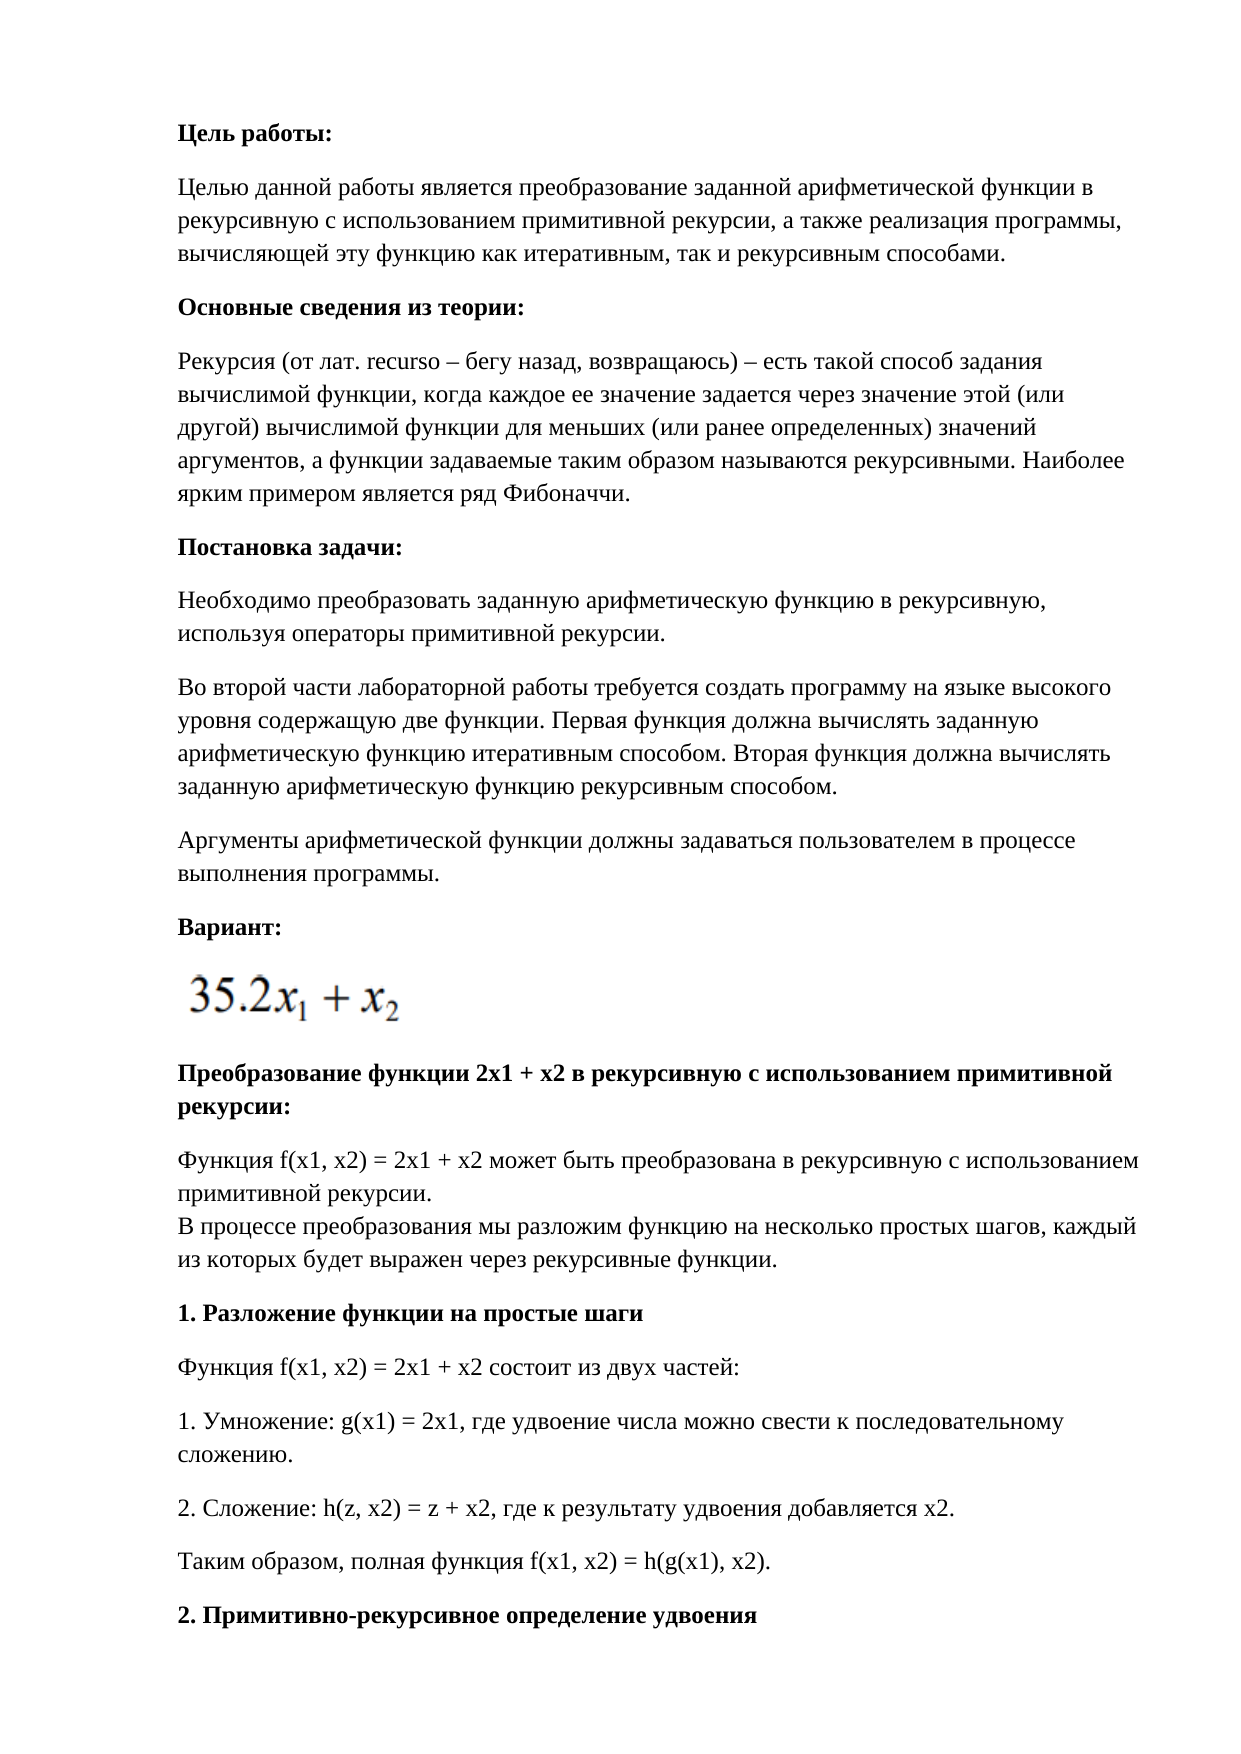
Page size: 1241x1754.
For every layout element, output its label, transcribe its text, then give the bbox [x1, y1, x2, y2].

text Рекурсия (от лат. recurso – бегу назад, возвращаюсь) – есть такой способ задания вычислимой функции, когда каждое ее значение задается через значение этой (или другой) вычислимой функции для меньших (или ранее определенных) значений аргументов, а функции задаваемые таким образом называются рекурсивными. Наиболее ярким примером является ряд Фибоначчи. [177, 346, 1152, 507]
text Целью данной работы является преобразование заданной арифметической функции в рекурсивную с использованием примитивной рекурсии, а также реализация программы, вычисляющей эту функцию как итеративным, так и рекурсивным способами. [177, 172, 1152, 267]
text Преобразование функции 2x1 + x2 в рекурсивную с использованием примитивной рекурсии: [177, 1058, 1152, 1120]
text 1. Разложение функции на простые шаги [177, 1298, 1152, 1327]
text Необходимо преобразовать заданную арифметическую функцию в рекурсивную, используя операторы примитивной рекурсии. [177, 586, 1152, 647]
text Функция f(x1, x2) = 2x1 + x2 состоит из двух частей: [177, 1352, 1152, 1381]
text Цель работы: [177, 118, 1152, 147]
text Аргументы арифметической функции должны задаваться пользователем в процессе выполнения программы. [177, 825, 1152, 887]
text 1. Умножение: g(x1) = 2x1, где удвоение числа можно свести к последовательному сложению. [177, 1406, 1152, 1467]
text Вариант: [177, 912, 1152, 941]
text 2. Примитивно-рекурсивное определение удвоения [177, 1600, 1152, 1629]
text 2. Сложение: h(z, x2) = z + x2, где к результату удвоения добавляется x2. [177, 1493, 1152, 1521]
picture [177, 966, 418, 1034]
text Во второй части лабораторной работы требуется создать программу на языке высокого уровня содержащую две функции. Первая функция должна вычислять заданную арифметическую функцию итеративным способом. Вторая функция должна вычислять заданную арифметическую функцию рекурсивным способом. [177, 672, 1152, 800]
text Таким образом, полная функция f(x1, x2) = h(g(x1), x2). [177, 1546, 1152, 1575]
text Функция f(x1, x2) = 2x1 + x2 может быть преобразована в рекурсивную с использованием примитивной рекурсии. В процессе преобразования мы разложим функцию на несколько простых шагов, каждый из которых будет выражен через рекурсивные функции. [177, 1145, 1152, 1273]
text Постановка задачи: [177, 532, 1152, 560]
text Основные сведения из теории: [177, 292, 1152, 321]
